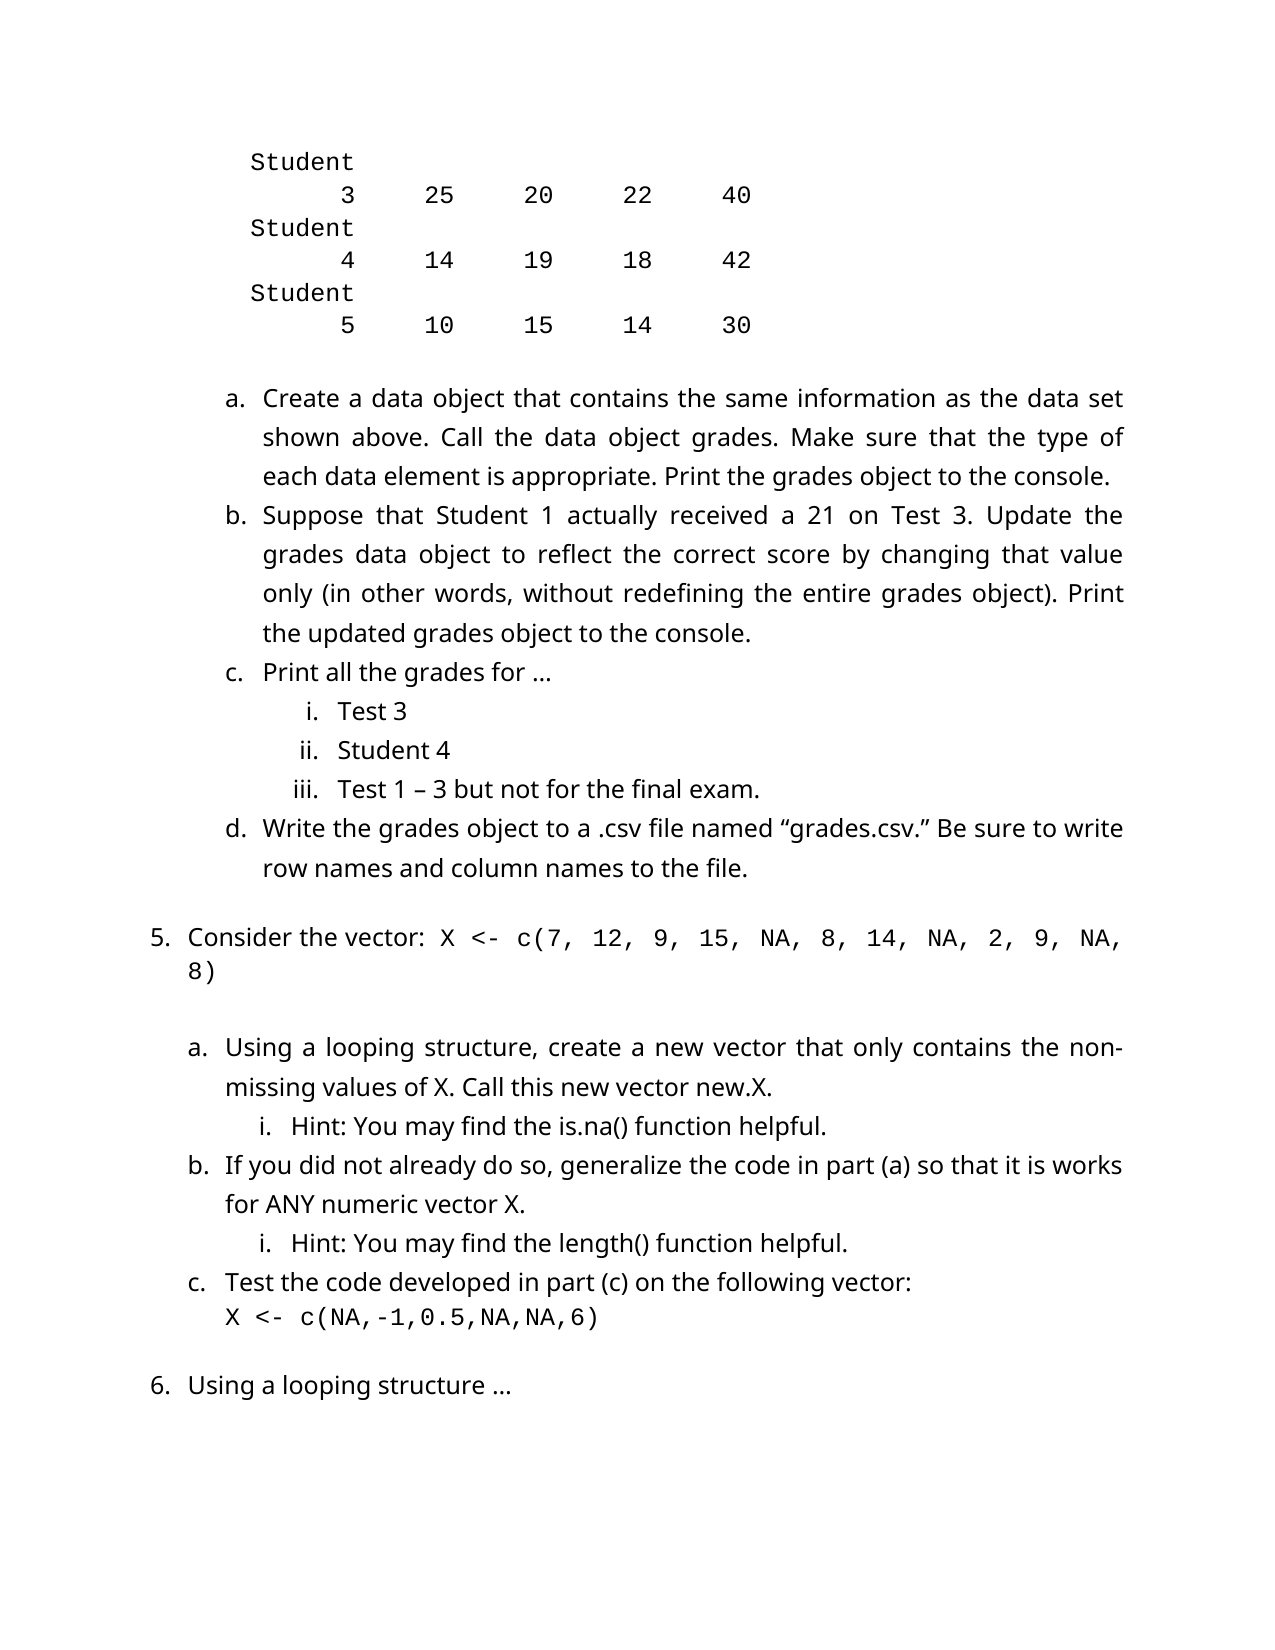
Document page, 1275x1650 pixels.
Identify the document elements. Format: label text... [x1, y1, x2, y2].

table_cell Student5 [225, 280, 366, 345]
table_cell 18 [564, 215, 663, 280]
table_cell Student3 [225, 150, 366, 215]
table_cell Student4 [225, 215, 366, 280]
table_cell 25 [366, 150, 465, 215]
list Print all the grades for … [225, 654, 1125, 688]
list Suppose that Student 1 actually received a 21 on Test 3. Update the grades data object to reflect the correct score by changing that value only (in other words, without redefining the entire grades object). Print the updated grades object to the console. [225, 498, 1125, 649]
table_cell 42 [664, 215, 762, 280]
table_cell 10 [366, 280, 465, 345]
list Test the code developed in part (c) on the following vector: [187, 1265, 1125, 1299]
table_cell 15 [465, 280, 564, 345]
list Test 3 [319, 694, 1125, 728]
table_cell 14 [564, 280, 663, 345]
list Test 1 – 3 but not for the final exam. [319, 772, 1125, 806]
list Hint: You may find the is.na() function helpful. [272, 1108, 1125, 1142]
list Create a data object that contains the same information as the data set shown above. Call the data object grades. Make sure that the type of each data element is appropriate. Print the grades object to the console. [225, 380, 1125, 493]
list Using a looping structure … [150, 1367, 1125, 1401]
table_cell 20 [465, 150, 564, 215]
table_cell 19 [465, 215, 564, 280]
list Write the grades object to a .csv file named “grades.csv.” Be sure to write row names and column names to the file. [225, 811, 1125, 884]
list X <- c(NA,-1,0.5,NA,NA,6) [225, 1304, 1125, 1333]
list Using a looping structure, create a new vector that only contains the non-missing values of X. Call this new vector new.X. [187, 1030, 1125, 1103]
list Consider the vector: X <- c(7, 12, 9, 15, NA, 8, 14, NA, 2, 9, NA, 8) [150, 920, 1125, 987]
list If you did not already do so, generalize the code in part (a) so that it is works for ANY numeric vector X. [187, 1148, 1125, 1221]
table_cell 40 [664, 150, 762, 215]
list Student 4 [319, 733, 1125, 767]
list Hint: You may find the length() function helpful. [272, 1226, 1125, 1260]
table_cell 22 [564, 150, 663, 215]
table_cell 30 [664, 280, 762, 345]
table_cell 14 [366, 215, 465, 280]
